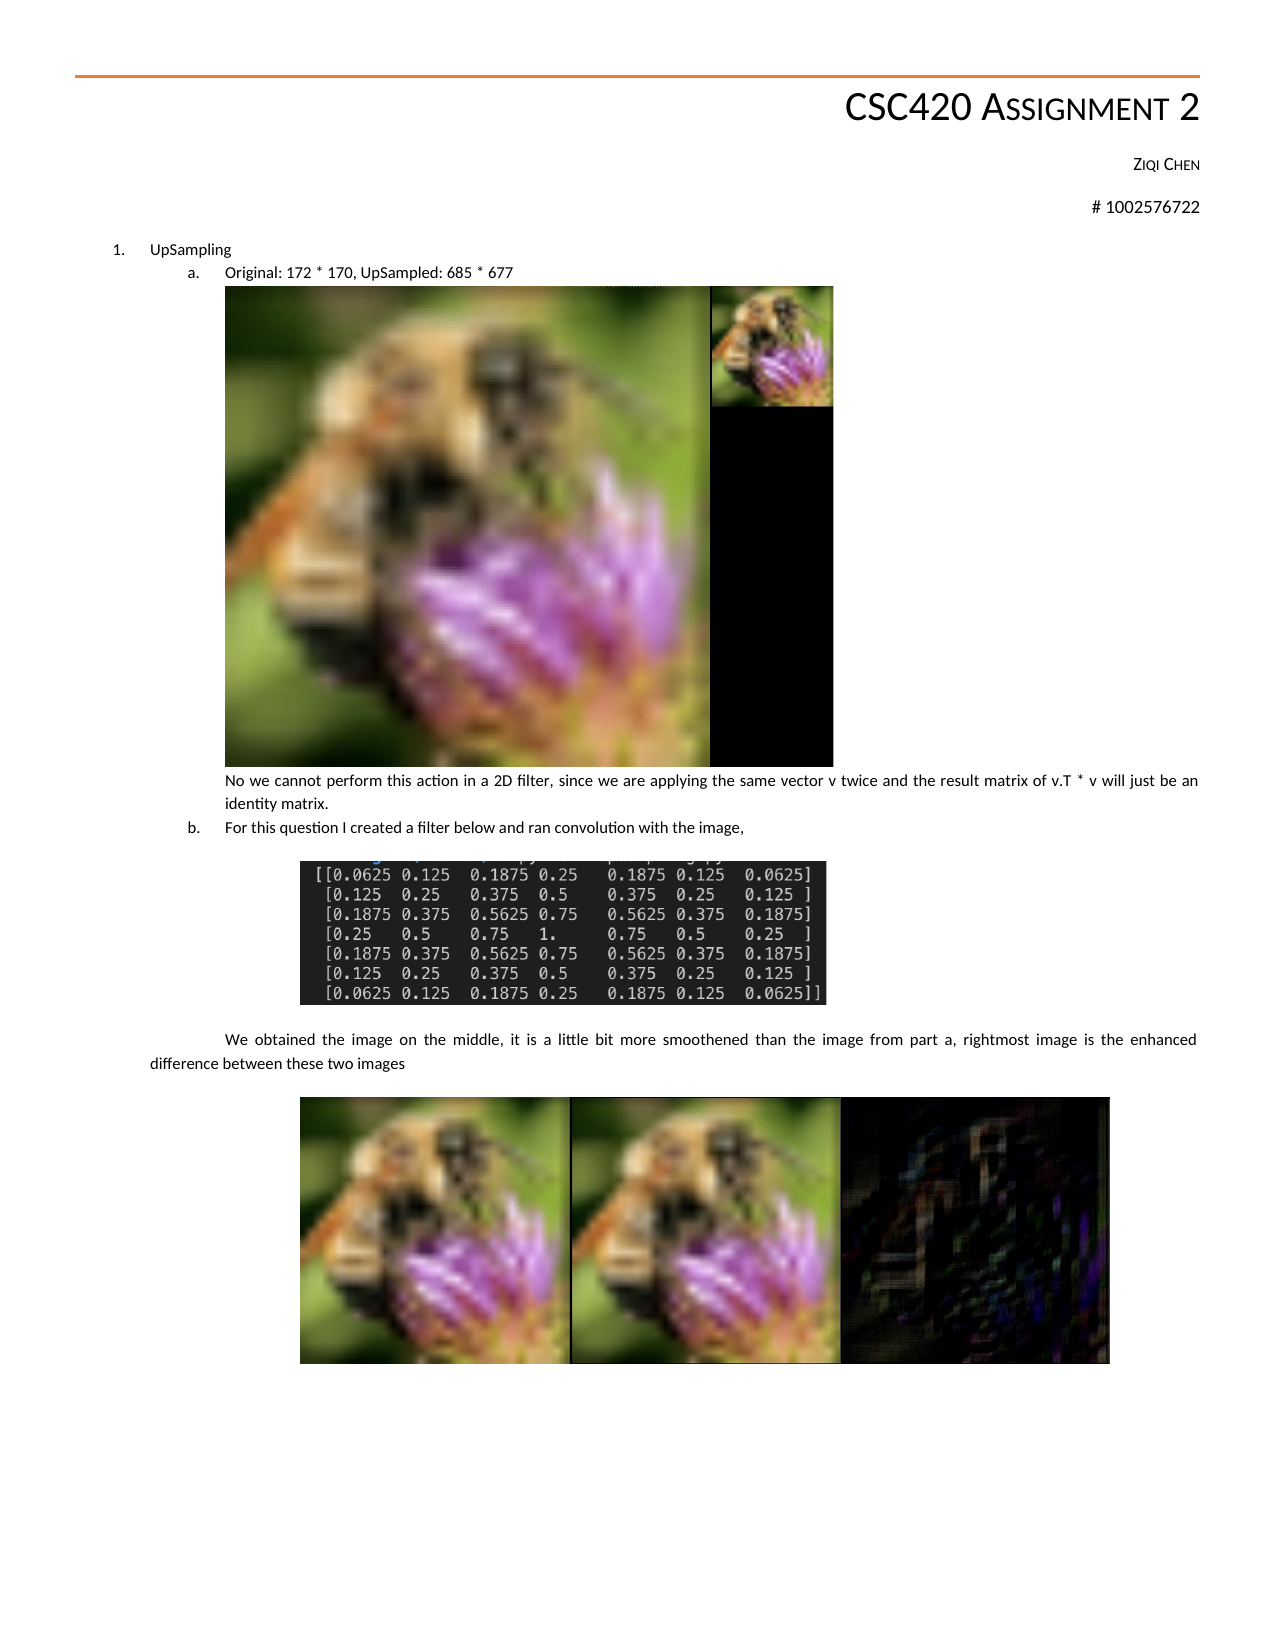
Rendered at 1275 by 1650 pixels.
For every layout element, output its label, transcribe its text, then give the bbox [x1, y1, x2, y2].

list Original: 172 * 170, UpSampled: 685 * 677 [187, 263, 1200, 283]
picture [300, 861, 827, 1005]
picture [225, 286, 834, 767]
text We obtained the image on the middle, it is a little bit more smoothened than the image from part a, rightmost image is the enhanced difference between these two images [150, 1029, 1200, 1073]
title CSC420 Assignment 2 [75, 78, 1200, 131]
list UpSampling [112, 239, 1200, 260]
list No we cannot perform this action in a 2D filter, since we are applying the same vector v twice and the result matrix of v.T * v will just be an identity matrix. [225, 770, 1200, 814]
title # 1002576722 [75, 190, 1200, 218]
picture [300, 1097, 1110, 1364]
title Ziqi Chen [75, 147, 1200, 175]
list For this question I created a filter below and ran convolution with the image, [187, 817, 1200, 837]
